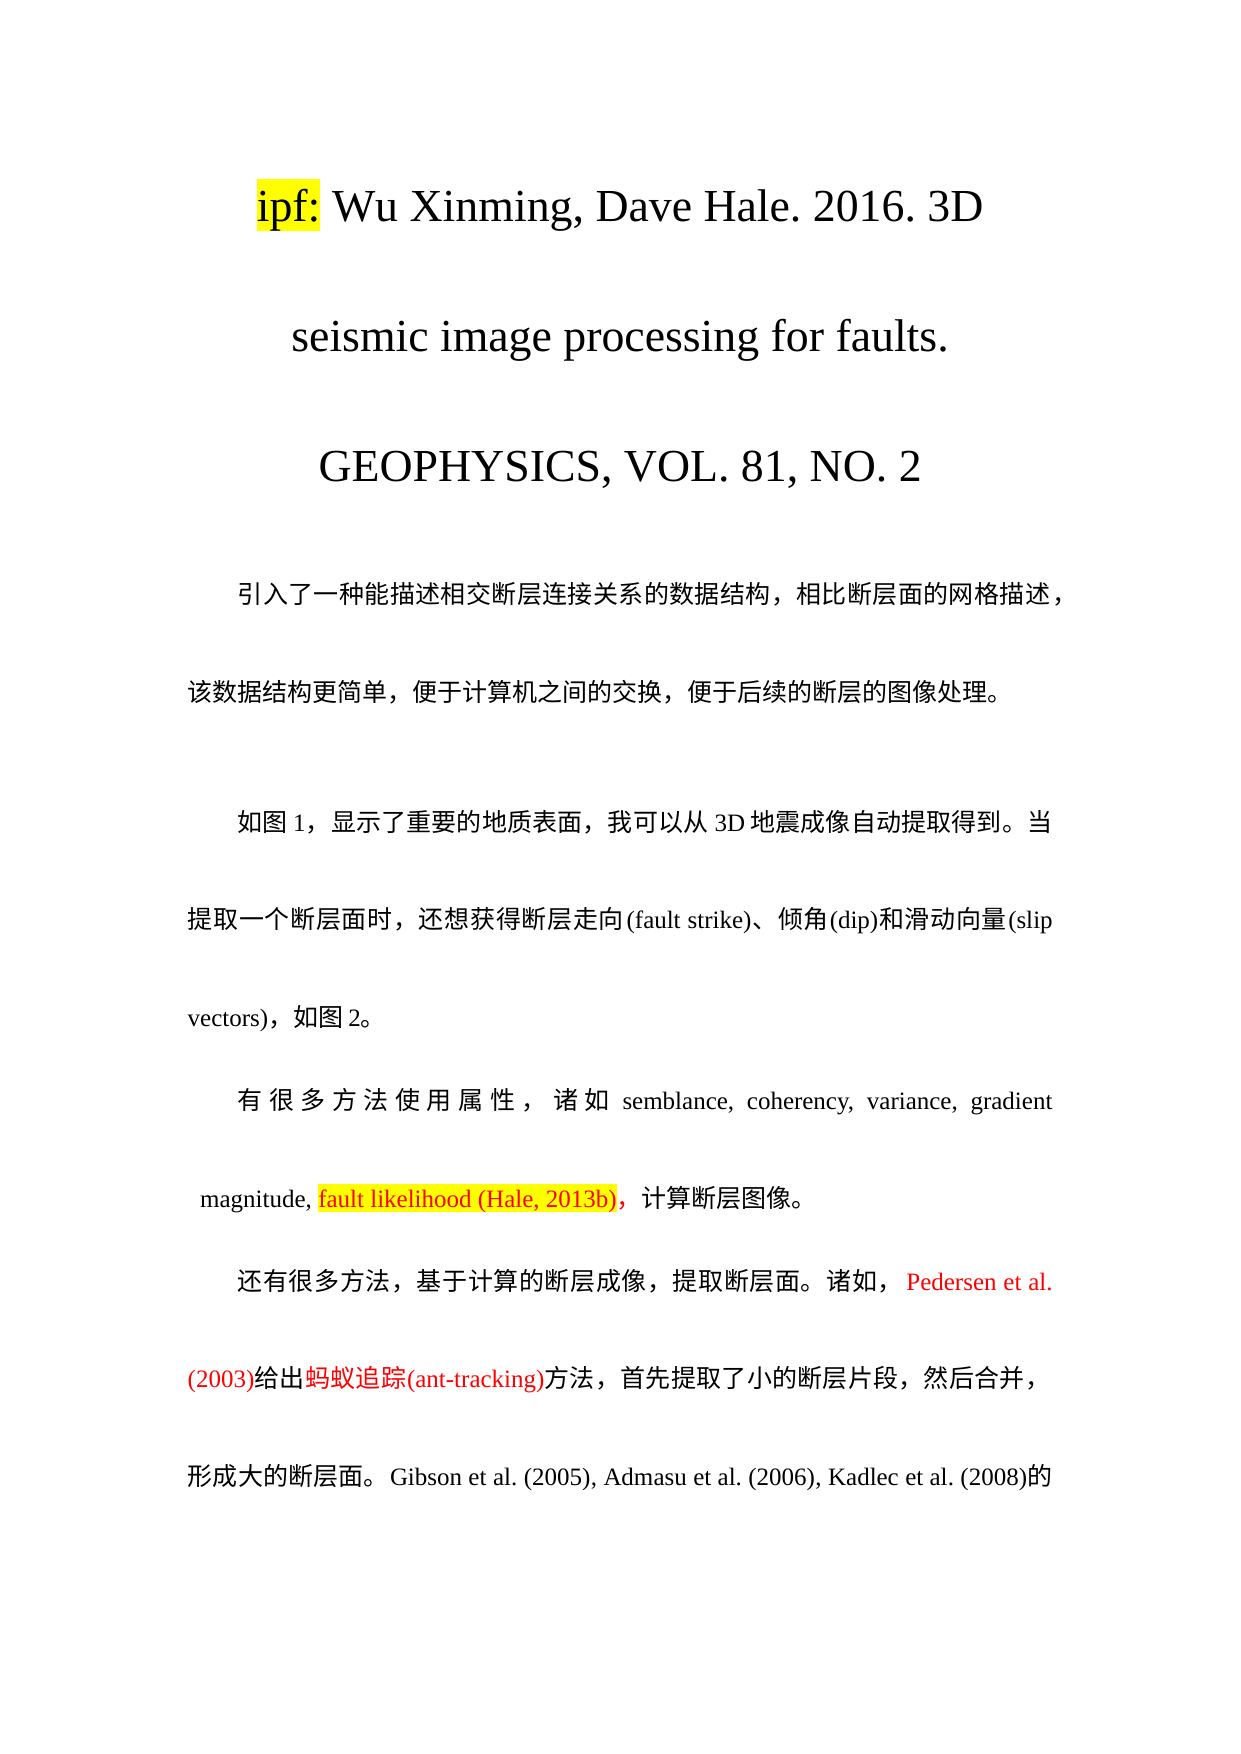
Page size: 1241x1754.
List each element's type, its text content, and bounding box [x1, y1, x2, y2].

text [187, 1247, 1053, 1507]
subtitle ipf: Wu Xinming, Dave Hale. 2016. 3D seismic image processing for faults. GEOPHYSICS, VOL. 81, NO. 2 [187, 172, 1053, 497]
text 如图1，显示了重要的地质表面，我可以从3D地震成像自动提取得到。当提取一个断层面时，还想获得断层走向(fault strike)、倾角(dip)和滑动向量(slip vectors)，如图2。 [187, 788, 1053, 1048]
text 有很多方法使用属性，诸如semblance, coherency, variance, gradient magnitude, fault likelihood (Hale, 2013b)，计算断层图像。 [200, 1066, 1053, 1229]
text 引入了一种能描述相交断层连接关系的数据结构，相比断层面的网格描述，该数据结构更简单，便于计算机之间的交换，便于后续的断层的图像处理。 [187, 561, 1053, 723]
